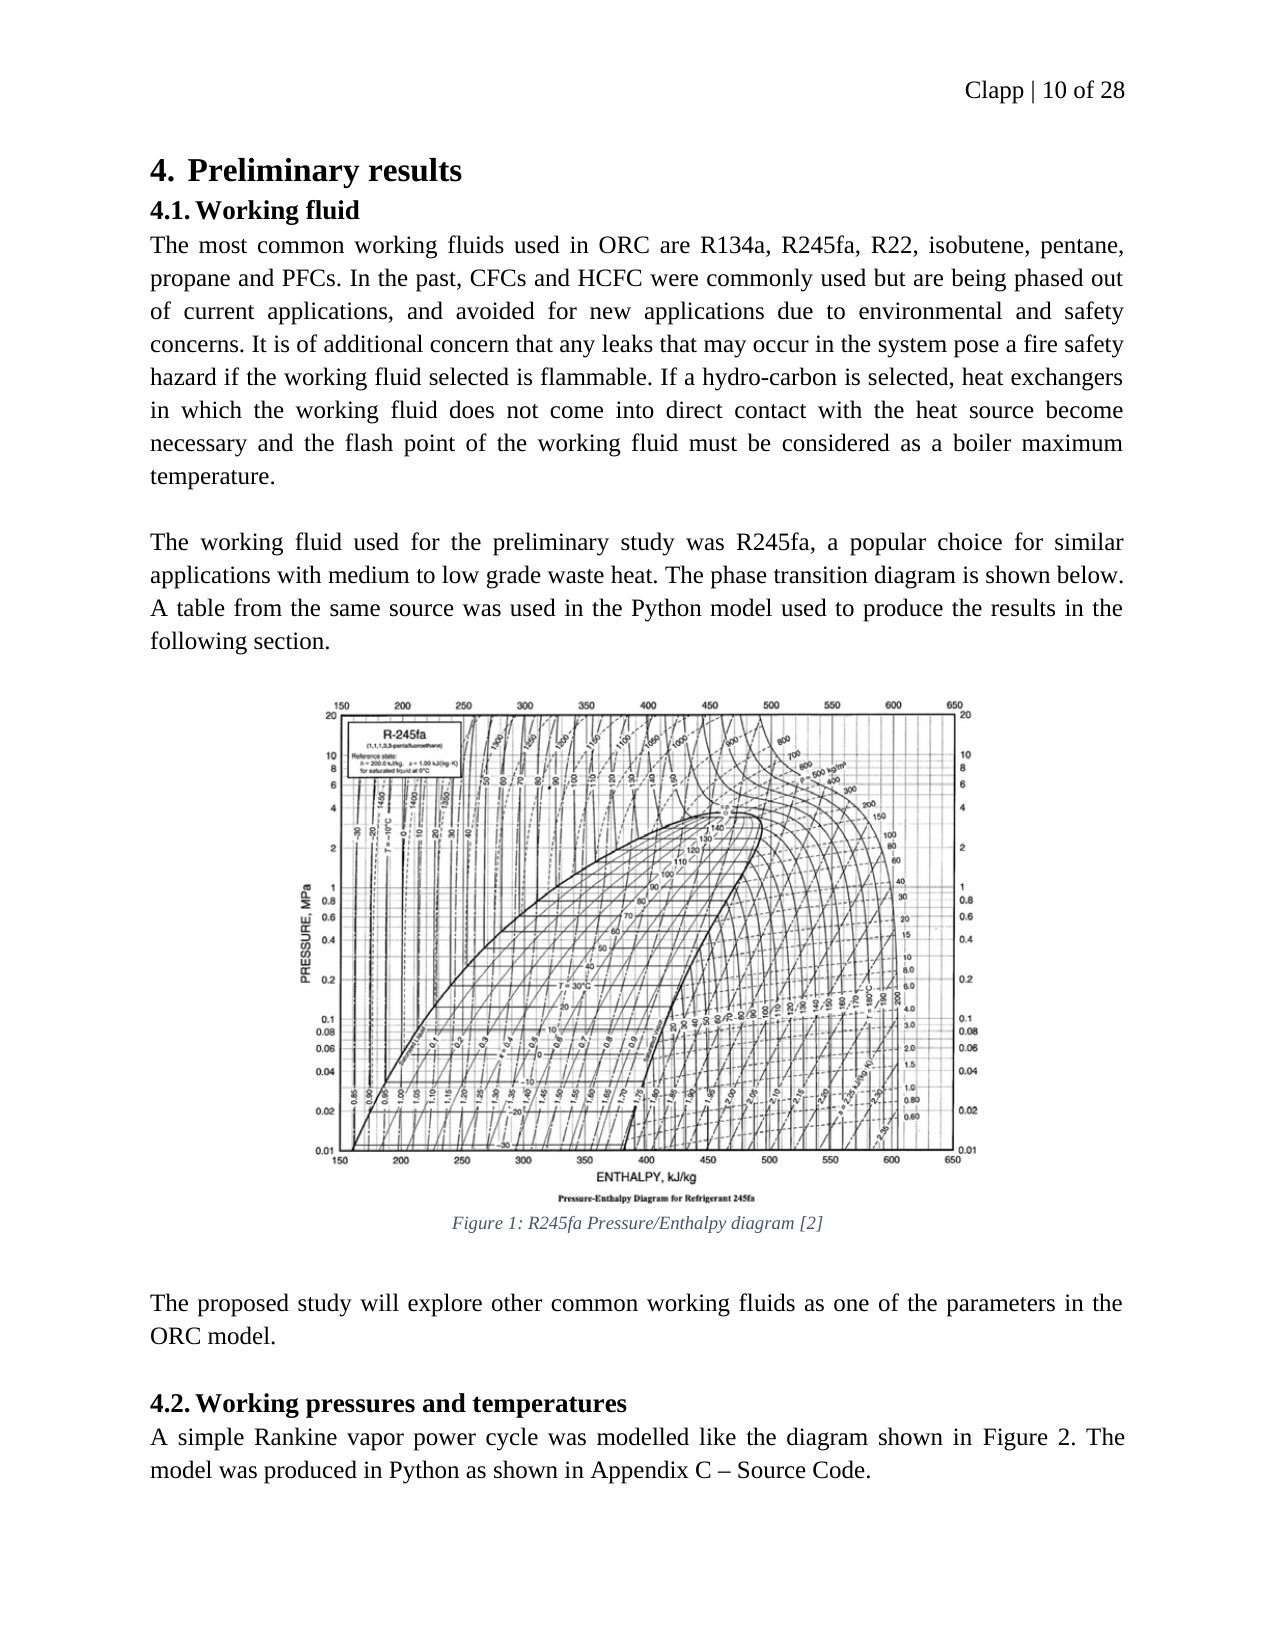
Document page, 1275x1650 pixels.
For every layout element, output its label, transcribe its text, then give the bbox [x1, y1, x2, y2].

text The working fluid used for the preliminary study was R245fa, a popular choice for similar applications with medium to low grade waste heat. The phase transition diagram is shown below. A table from the same source was used in the Python model used to produce the results in the following section. [150, 527, 1125, 655]
subtitle Working fluid [150, 194, 1125, 225]
text The proposed study will explore other common working fluids as one of the parameters in the ORC model. [150, 1288, 1125, 1349]
text Figure 1: R245fa Pressure/Enthalpy diagram [150, 1212, 1125, 1234]
subtitle Working pressures and temperatures [150, 1387, 1125, 1418]
subtitle Preliminary results [150, 150, 1125, 188]
picture [292, 692, 983, 1208]
text The most common working fluids used in ORC are R134a, R245fa, R22, isobutene, pentane, propane and PFCs. In the past, CFCs and HCFC were commonly used but are being phased out of current applications, and avoided for new applications due to environmental and safety concerns. It is of additional concern that any leaks that may occur in the system pose a fire safety hazard if the working fluid selected is flammable. If a hydro-carbon is selected, heat exchangers in which the working fluid does not come into direct contact with the heat source become necessary and the flash point of the working fluid must be considered as a boiler maximum temperature. [150, 230, 1125, 490]
